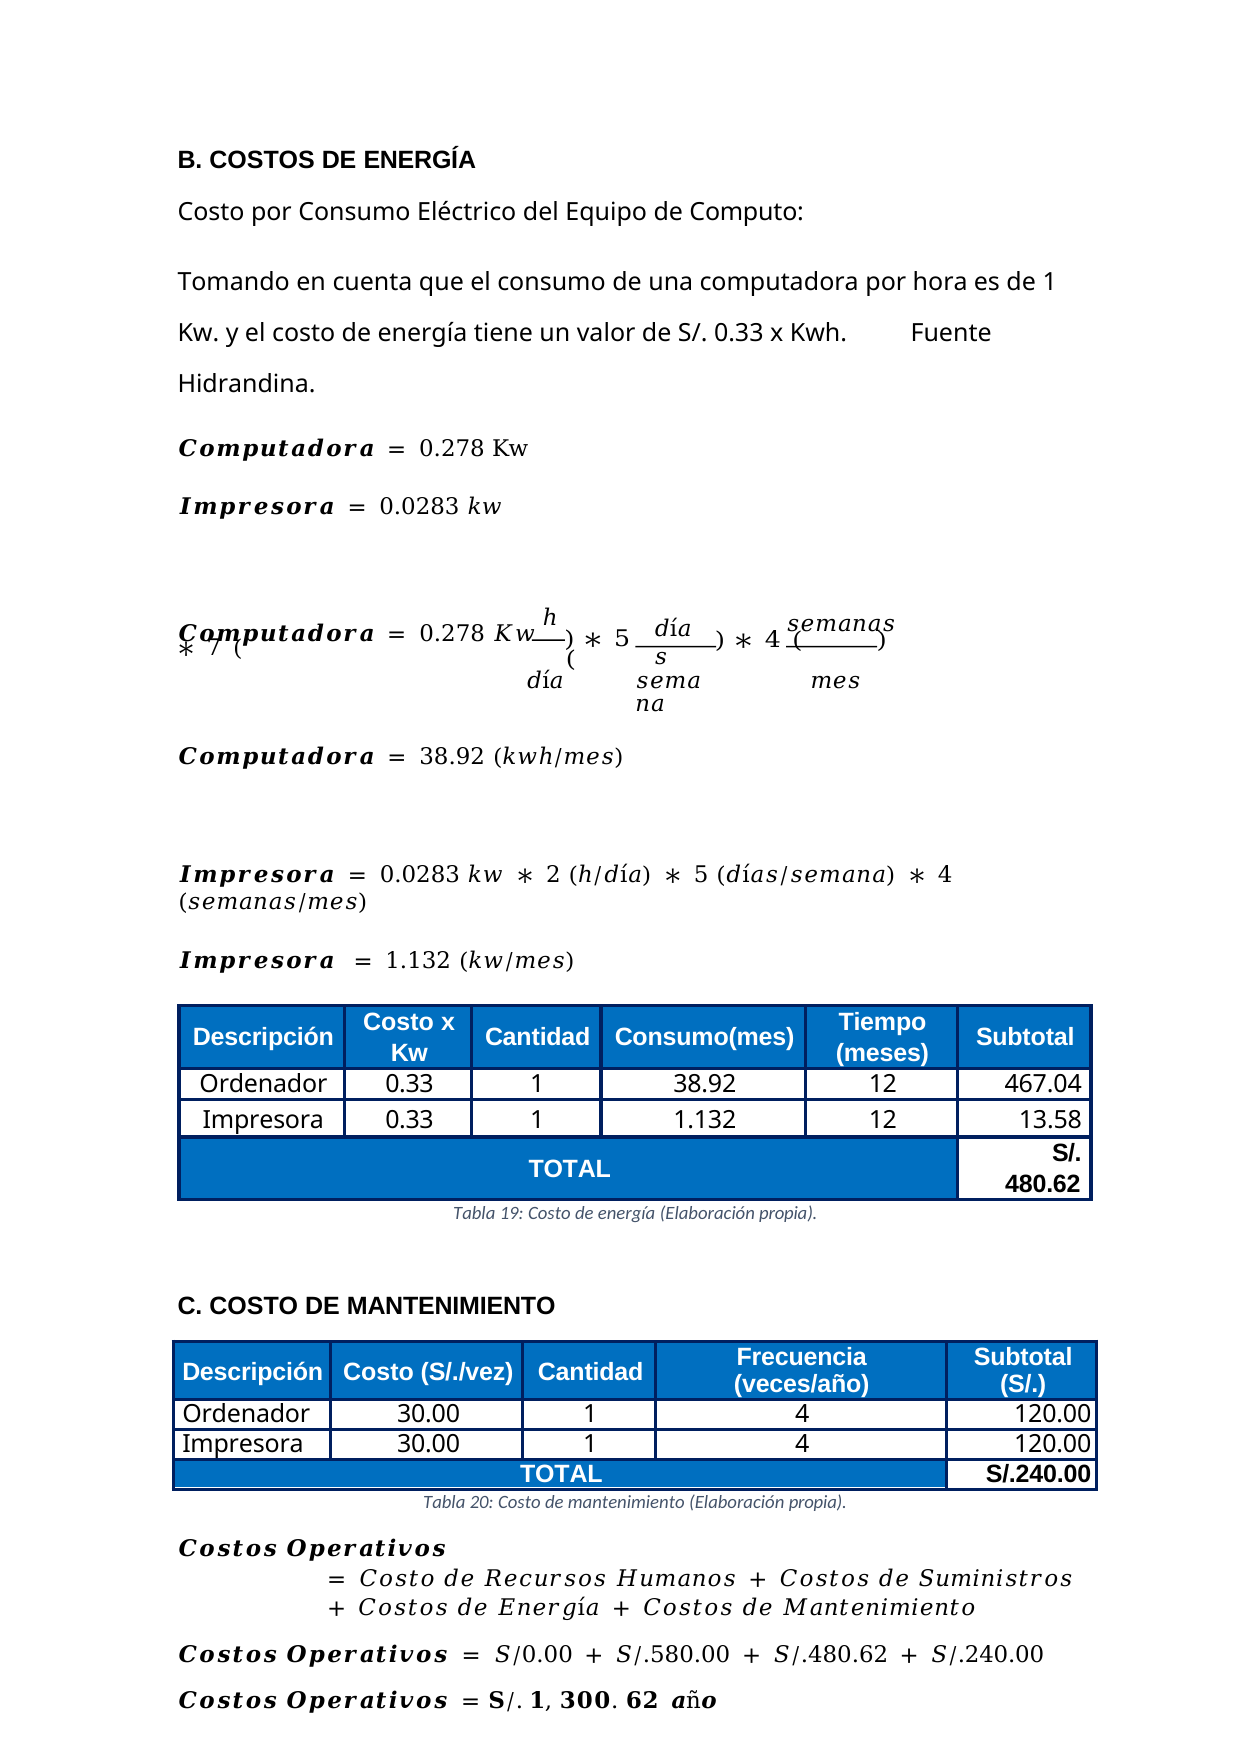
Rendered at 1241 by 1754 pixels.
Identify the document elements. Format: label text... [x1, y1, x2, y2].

table_cell 30.00 [332, 1431, 521, 1457]
table_cell 4 [657, 1431, 945, 1457]
table_cell 120.00 [948, 1401, 1095, 1428]
table_cell Ordenador [181, 1070, 343, 1098]
text Tabla 20: Costo de mantenimiento (Elaboración propia). [191, 1491, 1079, 1513]
text 𝑚𝑒𝑠 [810, 670, 1111, 693]
table_cell S/. 480.62 [959, 1139, 1089, 1198]
text ) ∗ 4 ( ) [796, 636, 1111, 651]
text 𝑰𝒎𝒑𝒓𝒆𝒔𝒐𝒓𝒂 = 0.0283 𝑘𝑤 ∗ 2 (ℎ/𝑑í𝑎) ∗ 5 (𝑑í𝑎𝑠/𝑠𝑒𝑚𝑎𝑛𝑎) ∗ 4 (𝑠𝑒𝑚𝑎𝑛𝑎𝑠/𝑚𝑒𝑠) [177, 859, 1111, 914]
text 𝑑í𝑎 [160, 670, 564, 693]
text 𝑪𝒐𝒔𝒕𝒐𝒔 𝑶𝒑𝒆𝒓𝒂𝒕𝒊𝒗𝒐𝒔 = 𝐒/. 𝟏, 𝟑𝟎𝟎. 𝟔𝟐 𝒂ñ𝒐 [177, 1686, 1111, 1713]
text 𝑰𝒎𝒑𝒓𝒆𝒔𝒐𝒓𝒂 = 1.132 (𝑘𝑤/𝑚𝑒𝑠) [177, 945, 1111, 973]
text 𝑪𝒐𝒔𝒕𝒐𝒔 𝑶𝒑𝒆𝒓𝒂𝒕𝒊𝒗𝒐𝒔 = 𝑆/0.00 + 𝑆/.580.00 + 𝑆/.480.62 + 𝑆/.240.00 [177, 1640, 1111, 1667]
table_cell 1 [473, 1101, 599, 1135]
table_header Frecuencia (veces/año) [657, 1343, 945, 1398]
table_header Consumo(mes) [603, 1007, 804, 1067]
text 𝑪𝒐𝒎𝒑𝒖𝒕𝒂𝒅𝒐𝒓𝒂 = 38.92 (𝑘𝑤ℎ/𝑚𝑒𝑠) [177, 741, 1111, 769]
text 𝑠𝑒𝑚𝑎𝑛𝑎 [635, 670, 715, 716]
table_cell 4 [657, 1401, 945, 1428]
table_cell Impresora [181, 1101, 343, 1135]
table_header Cantidad [473, 1007, 599, 1067]
table_cell 12 [807, 1070, 956, 1098]
subtitle COSTO DE MANTENIMIENTO [177, 1291, 1111, 1320]
table_header Subtotal (S/.) [948, 1343, 1095, 1398]
table_cell 467.04 [959, 1070, 1089, 1098]
table_cell 38.92 [603, 1070, 804, 1098]
table_cell 0.33 [346, 1101, 470, 1135]
text 𝑪𝒐𝒎𝒑𝒖𝒕𝒂𝒅𝒐𝒓𝒂 = 0.278 𝐾𝑤 ∗ 7 ( [177, 629, 554, 659]
text Costo por Consumo Eléctrico del Equipo de Computo: [177, 193, 1111, 227]
table_cell 1 [524, 1431, 654, 1457]
text Tomando en cuenta que el consumo de una computadora por hora es de 1 Kw. y el costo de energía tiene un valor de S/. 0.33 x Kwh. Fuente Hidrandina. [177, 264, 1076, 400]
text ) ∗ 4 ( ) [715, 636, 799, 651]
text 𝑑í𝑎𝑠 [653, 648, 697, 669]
text ) ∗ 5 ( [564, 631, 635, 670]
table_header Costo x Kw [346, 1007, 470, 1067]
table_cell 30.00 [332, 1401, 521, 1428]
text = 𝐶𝑜𝑠𝑡𝑜 𝑑𝑒 𝑅𝑒𝑐𝑢𝑟𝑠𝑜𝑠 𝐻𝑢𝑚𝑎𝑛𝑜𝑠 + 𝐶𝑜𝑠𝑡𝑜𝑠 𝑑𝑒 𝑆𝑢𝑚𝑖𝑛𝑖𝑠𝑡𝑟𝑜𝑠 [327, 1564, 1111, 1591]
text Tabla 19: Costo de energía (Elaboración propia). [191, 1201, 1079, 1224]
text + 𝐶𝑜𝑠𝑡𝑜𝑠 𝑑𝑒 𝐸𝑛𝑒𝑟𝑔í𝑎 + 𝐶𝑜𝑠𝑡𝑜𝑠 𝑑𝑒 𝑀𝑎𝑛𝑡𝑒𝑛𝑖𝑚𝑖𝑒𝑛𝑡𝑜 [327, 1593, 1111, 1621]
table_cell S/.240.00 [948, 1461, 1095, 1487]
text 𝑰𝒎𝒑𝒓𝒆𝒔𝒐𝒓𝒂 = 0.0283 𝑘𝑤 [177, 492, 1111, 519]
table_cell Impresora [175, 1431, 329, 1457]
table_header Costo (S/./vez) [332, 1343, 521, 1398]
text 𝑑í𝑎𝑠 [653, 614, 697, 645]
text 𝑪𝒐𝒎𝒑𝒖𝒕𝒂𝒅𝒐𝒓𝒂 = 0.278 Kw [177, 433, 1111, 461]
table_header Descripción [181, 1007, 343, 1067]
table_cell TOTAL [175, 1461, 945, 1487]
text 𝑠𝑒𝑚𝑎𝑛𝑎𝑠 [786, 614, 1111, 636]
text 𝑪𝒐𝒔𝒕𝒐𝒔 𝑶𝒑𝒆𝒓𝒂𝒕𝒊𝒗𝒐𝒔 [177, 1534, 1111, 1562]
table_cell 12 [807, 1101, 956, 1135]
table_header Cantidad [524, 1343, 654, 1398]
table_cell Ordenador [175, 1401, 329, 1428]
table_cell 0.33 [346, 1070, 470, 1098]
table_cell 13.58 [959, 1101, 1089, 1135]
table_cell 1.132 [603, 1101, 804, 1135]
table_cell 120.00 [948, 1431, 1095, 1457]
table_header Tiempo (meses) [807, 1007, 956, 1067]
table_cell 1 [473, 1070, 599, 1098]
table_header Descripción [175, 1343, 329, 1398]
table_header Subtotal [959, 1007, 1089, 1067]
table_cell TOTAL [181, 1139, 956, 1198]
subtitle COSTOS DE ENERGÍA [177, 145, 1111, 174]
table_cell 1 [524, 1401, 654, 1428]
